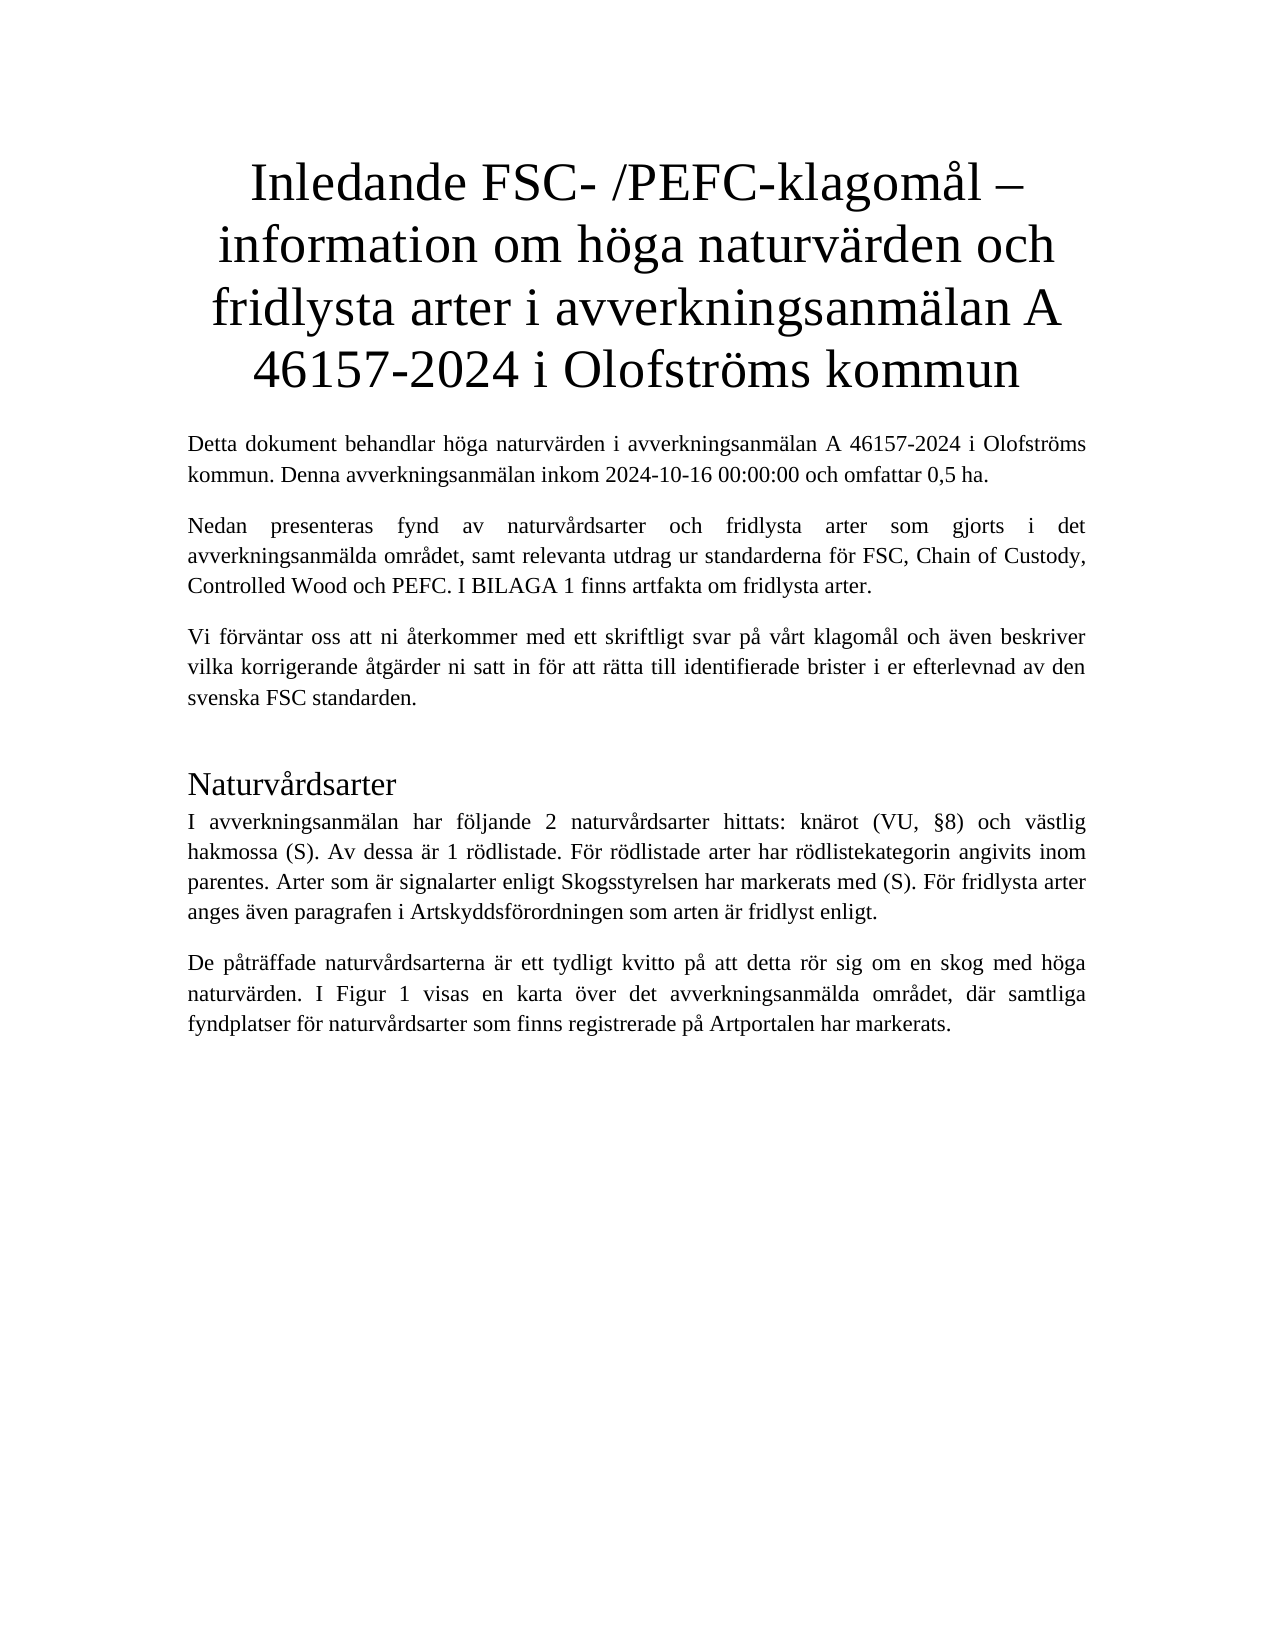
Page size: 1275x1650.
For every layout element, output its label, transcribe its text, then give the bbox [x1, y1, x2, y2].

title Inledande FSC- /PEFC-klagomål – information om höga naturvärden och fridlysta arter i avverkningsanmälan A 46157-2024 i Olofströms kommun [187, 150, 1087, 399]
text Vi förväntar oss att ni återkommer med ett skriftligt svar på vårt klagomål och även beskriver vilka korrigerande åtgärder ni satt in för att rätta till identifierade brister i er efterlevnad av den svenska FSC standarden. [187, 623, 1087, 710]
text I avverkningsanmälan har följande 2 naturvårdsarter hittats: knärot (VU, §8) och västlig hakmossa (S). Av dessa är 1 rödlistade. För rödlistade arter har rödlistekategorin angivits inom parentes. Arter som är signalarter enligt Skogsstyrelsen har markerats med (S). För fridlysta arter anges även paragrafen i Artskyddsförordningen som arten är fridlyst enligt. [187, 808, 1087, 925]
text Nedan presenteras fynd av naturvårdsarter och fridlysta arter som gjorts i det avverkningsanmälda området, samt relevanta utdrag ur standarderna för FSC, Chain of Custody, Controlled Wood och PEFC. I BILAGA 1 finns artfakta om fridlysta arter. [187, 512, 1087, 598]
subtitle Naturvårdsarter [187, 764, 1087, 802]
text Detta dokument behandlar höga naturvärden i avverkningsanmälan A 46157-2024 i Olofströms kommun. Denna avverkningsanmälan inkom 2024-10-16 00:00:00 och omfattar 0,5 ha. [187, 430, 1087, 487]
text De påträffade naturvårdsarterna är ett tydligt kvitto på att detta rör sig om en skog med höga naturvärden. I Figur 1 visas en karta över det avverkningsanmälda området, där samtliga fyndplatser för naturvårdsarter som finns registrerade på Artportalen har markerats. [187, 949, 1087, 1036]
